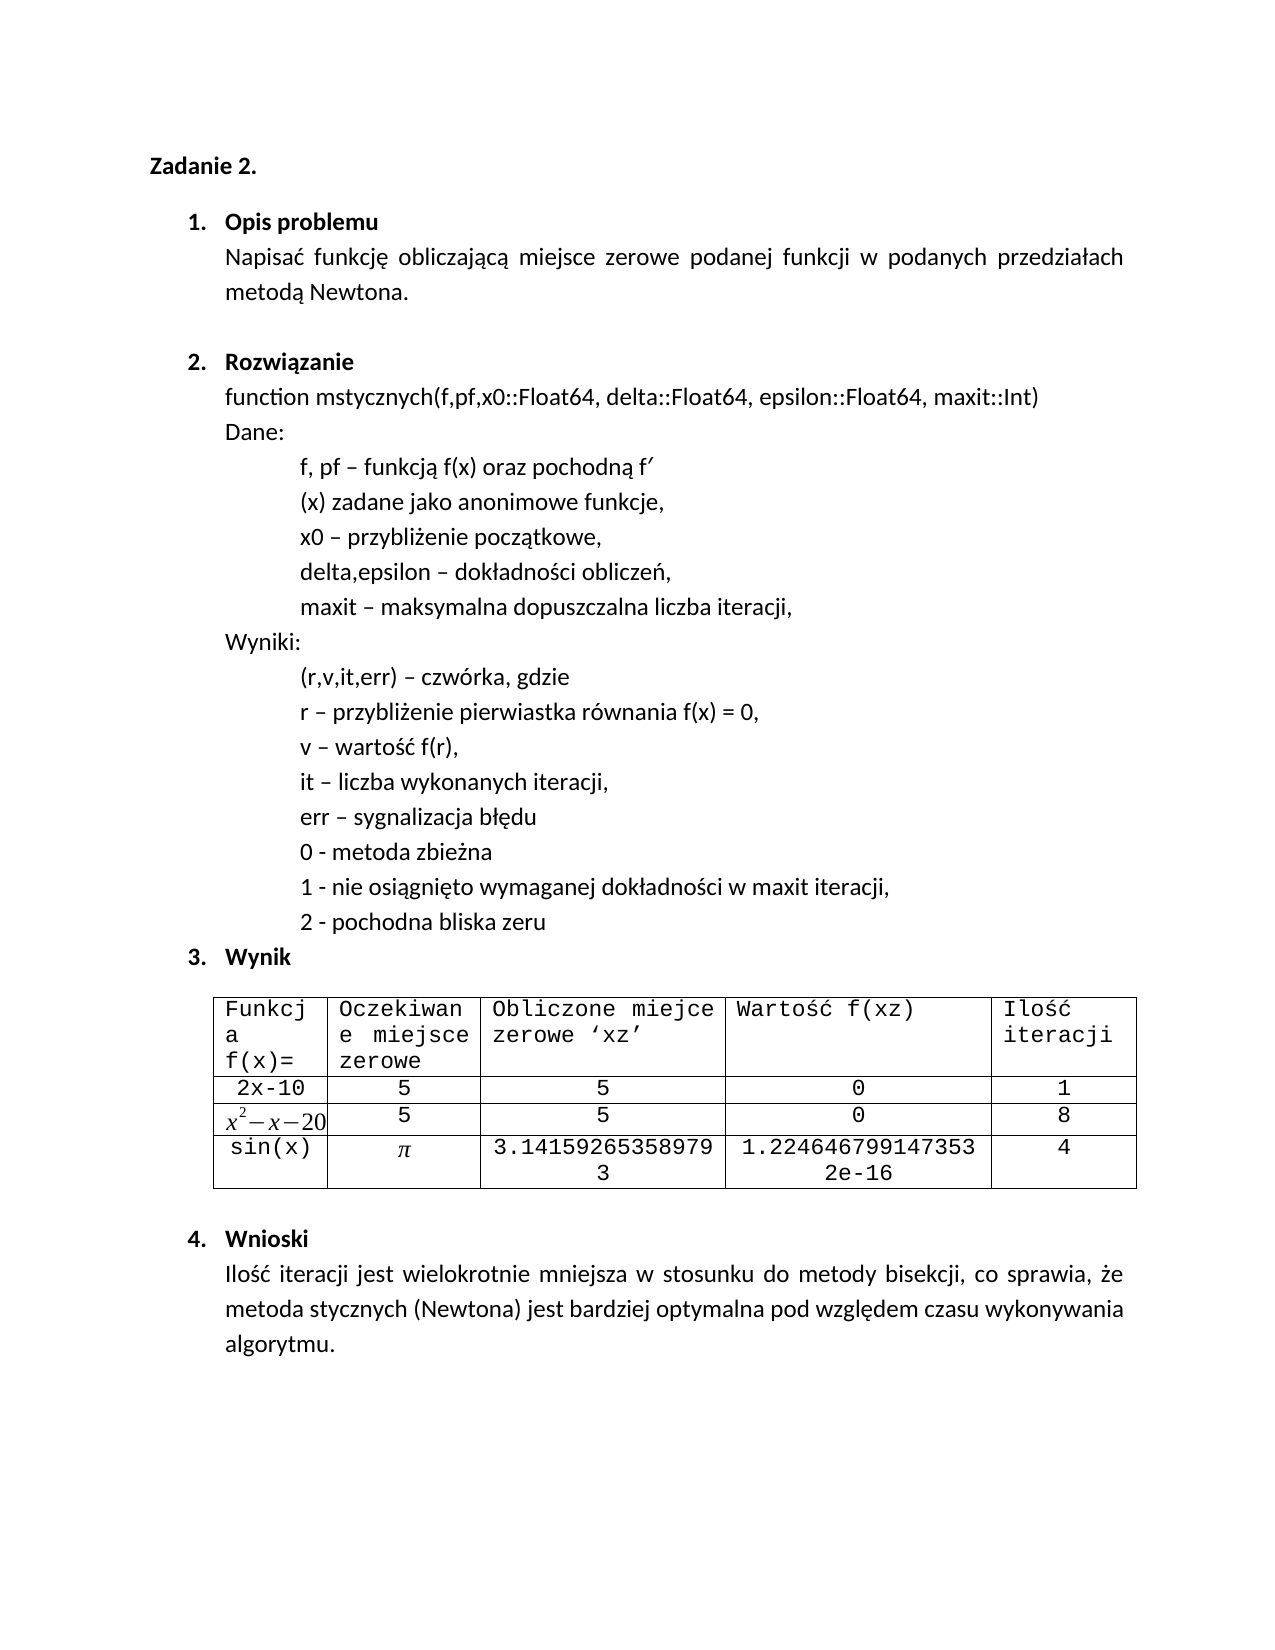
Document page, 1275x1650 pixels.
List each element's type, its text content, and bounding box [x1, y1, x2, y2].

list err – sygnalizacja błędu [300, 801, 1125, 831]
list (x) zadane jako anonimowe funkcje, [300, 486, 1125, 516]
table_cell 8 [992, 1104, 1136, 1135]
list Opis problemu [187, 206, 1125, 236]
list x0 – przybliżenie początkowe, [300, 521, 1125, 551]
table_header Obliczone miejce zerowe ‘xz’ [481, 998, 725, 1076]
list r – przybliżenie pierwiastka równania f(x) = 0, [300, 696, 1125, 726]
list it – liczba wykonanych iteracji, [300, 766, 1125, 796]
table_header Funkcja f(x)= [214, 998, 327, 1076]
table_header Oczekiwane miejsce zerowe [328, 998, 480, 1076]
table_cell [214, 1104, 327, 1135]
list Dane: [225, 416, 1125, 446]
table_cell 0 [726, 1104, 991, 1135]
list 0 - metoda zbieżna [300, 836, 1125, 866]
table_cell 1 [992, 1077, 1136, 1102]
table_header Ilość iteracji [992, 998, 1136, 1076]
list Wynik [187, 941, 1125, 971]
table_cell 2x-10 [214, 1077, 327, 1102]
table_cell 1.2246467991473532e-16 [726, 1136, 991, 1188]
table_cell 5 [481, 1104, 725, 1135]
table_cell 5 [481, 1077, 725, 1102]
table_cell sin(x) [214, 1136, 327, 1188]
list Wnioski [187, 1224, 1125, 1254]
list (r,v,it,err) – czwórka, gdzie [300, 661, 1125, 691]
list Rozwiązanie [187, 346, 1125, 376]
list maxit – maksymalna dopuszczalna liczba iteracji, [300, 591, 1125, 621]
table_cell 4 [992, 1136, 1136, 1188]
list 1 - nie osiągnięto wymaganej dokładności w maxit iteracji, [300, 871, 1125, 901]
table_header Wartość f(xz) [726, 998, 991, 1076]
table_cell [328, 1136, 480, 1188]
list 2 - pochodna bliska zeru [300, 906, 1125, 936]
list function mstycznych(f,pf,x0::Float64, delta::Float64, epsilon::Float64, maxit::Int) [225, 381, 1125, 411]
list delta,epsilon – dokładności obliczeń, [300, 556, 1125, 586]
list Ilość iteracji jest wielokrotnie mniejsza w stosunku do metody bisekcji, co sprawia, że metoda stycznych (Newtona) jest bardziej optymalna pod względem czasu wykonywania algorytmu. [225, 1259, 1125, 1359]
table_cell 5 [328, 1077, 480, 1102]
table_cell 3.141592653589793 [481, 1136, 725, 1188]
list f, pf – funkcją f(x) oraz pochodną f′ [300, 451, 1125, 481]
table_cell 5 [328, 1104, 480, 1135]
list v – wartość f(r), [300, 731, 1125, 761]
table_cell 0 [726, 1077, 991, 1102]
list Napisać funkcję obliczającą miejsce zerowe podanej funkcji w podanych przedziałach metodą Newtona. [225, 241, 1125, 306]
list Wyniki: [225, 626, 1125, 656]
text Zadanie 2. [150, 150, 1125, 181]
